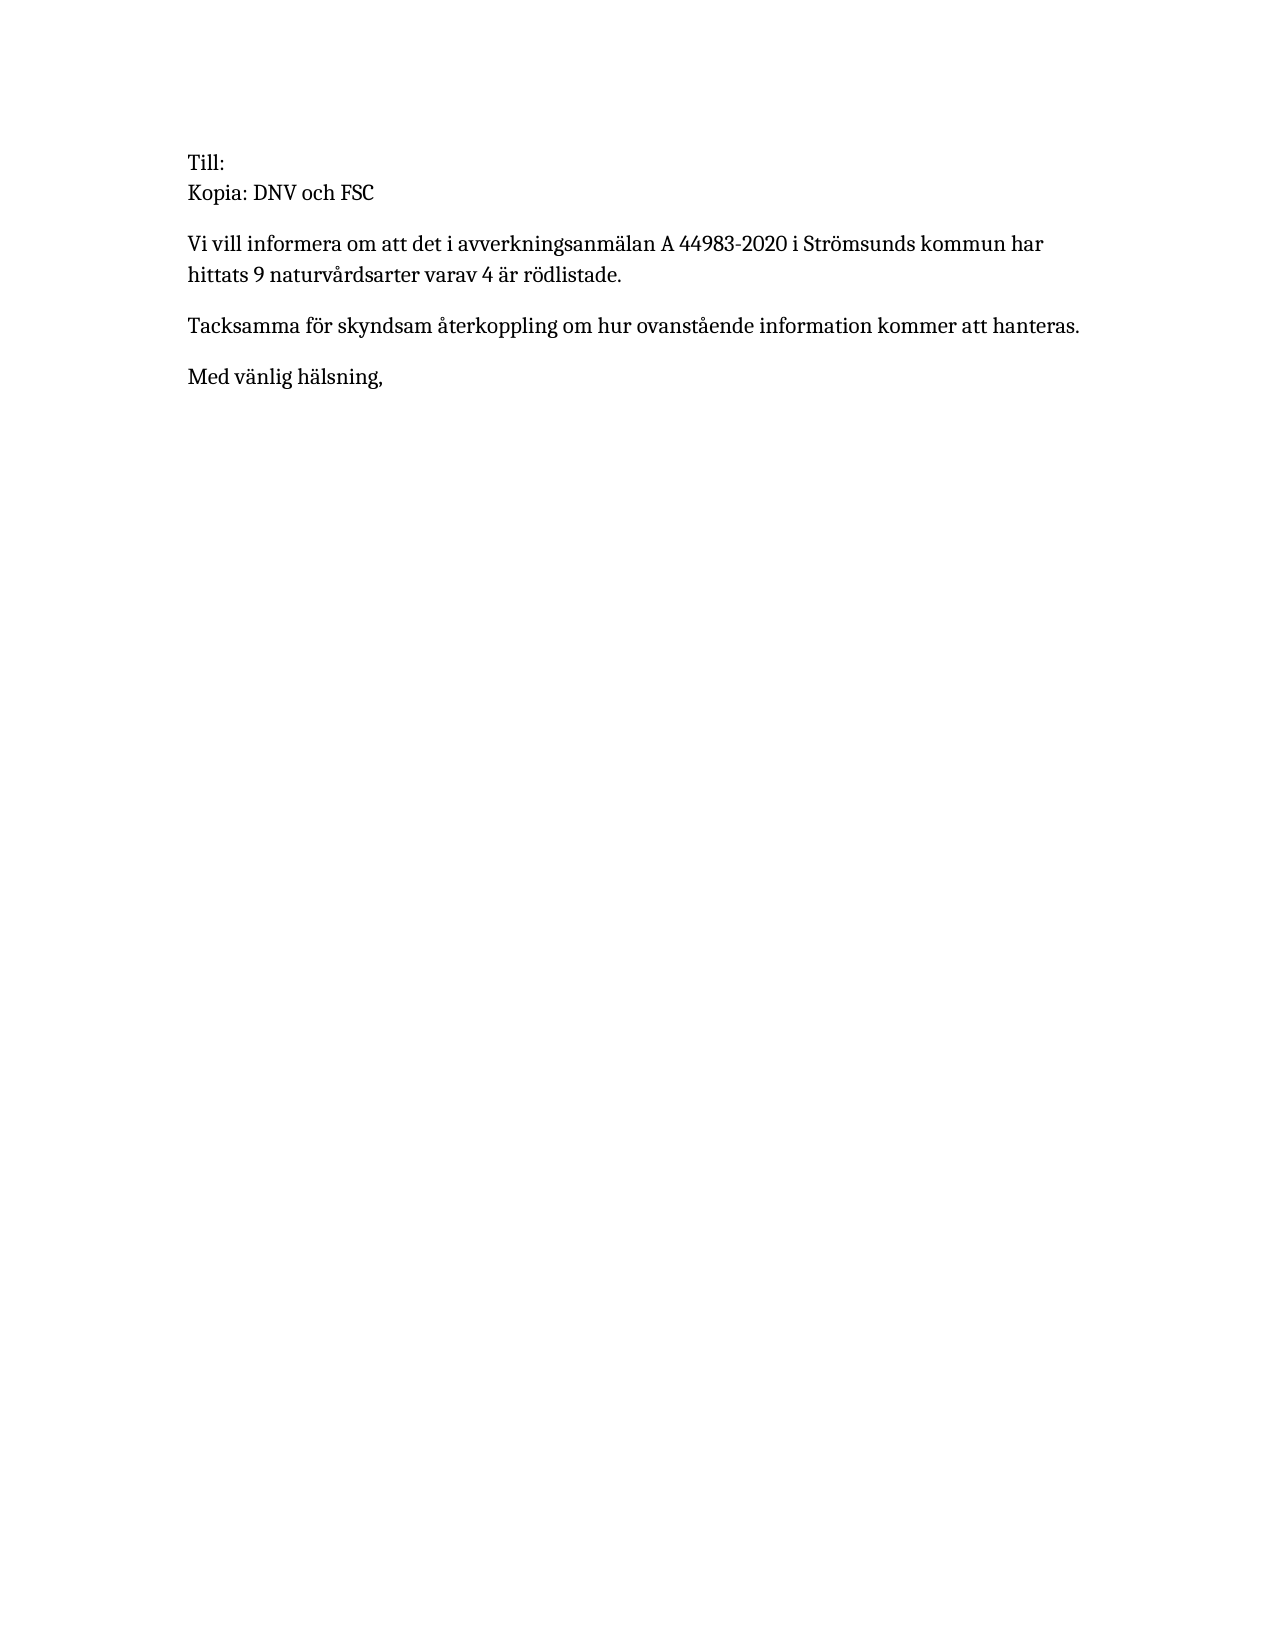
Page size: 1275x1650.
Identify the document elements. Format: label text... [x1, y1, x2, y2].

text Tacksamma för skyndsam återkoppling om hur ovanstående information kommer att hanteras. [187, 312, 1087, 339]
text Vi vill informera om att det i avverkningsanmälan A 44983-2020 i Strömsunds kommun har hittats 9 naturvårdsarter varav 4 är rödlistade. [187, 231, 1087, 288]
text Med vänlig hälsning, [187, 363, 1087, 420]
text Till: Kopia: DNV och FSC [187, 150, 1087, 207]
